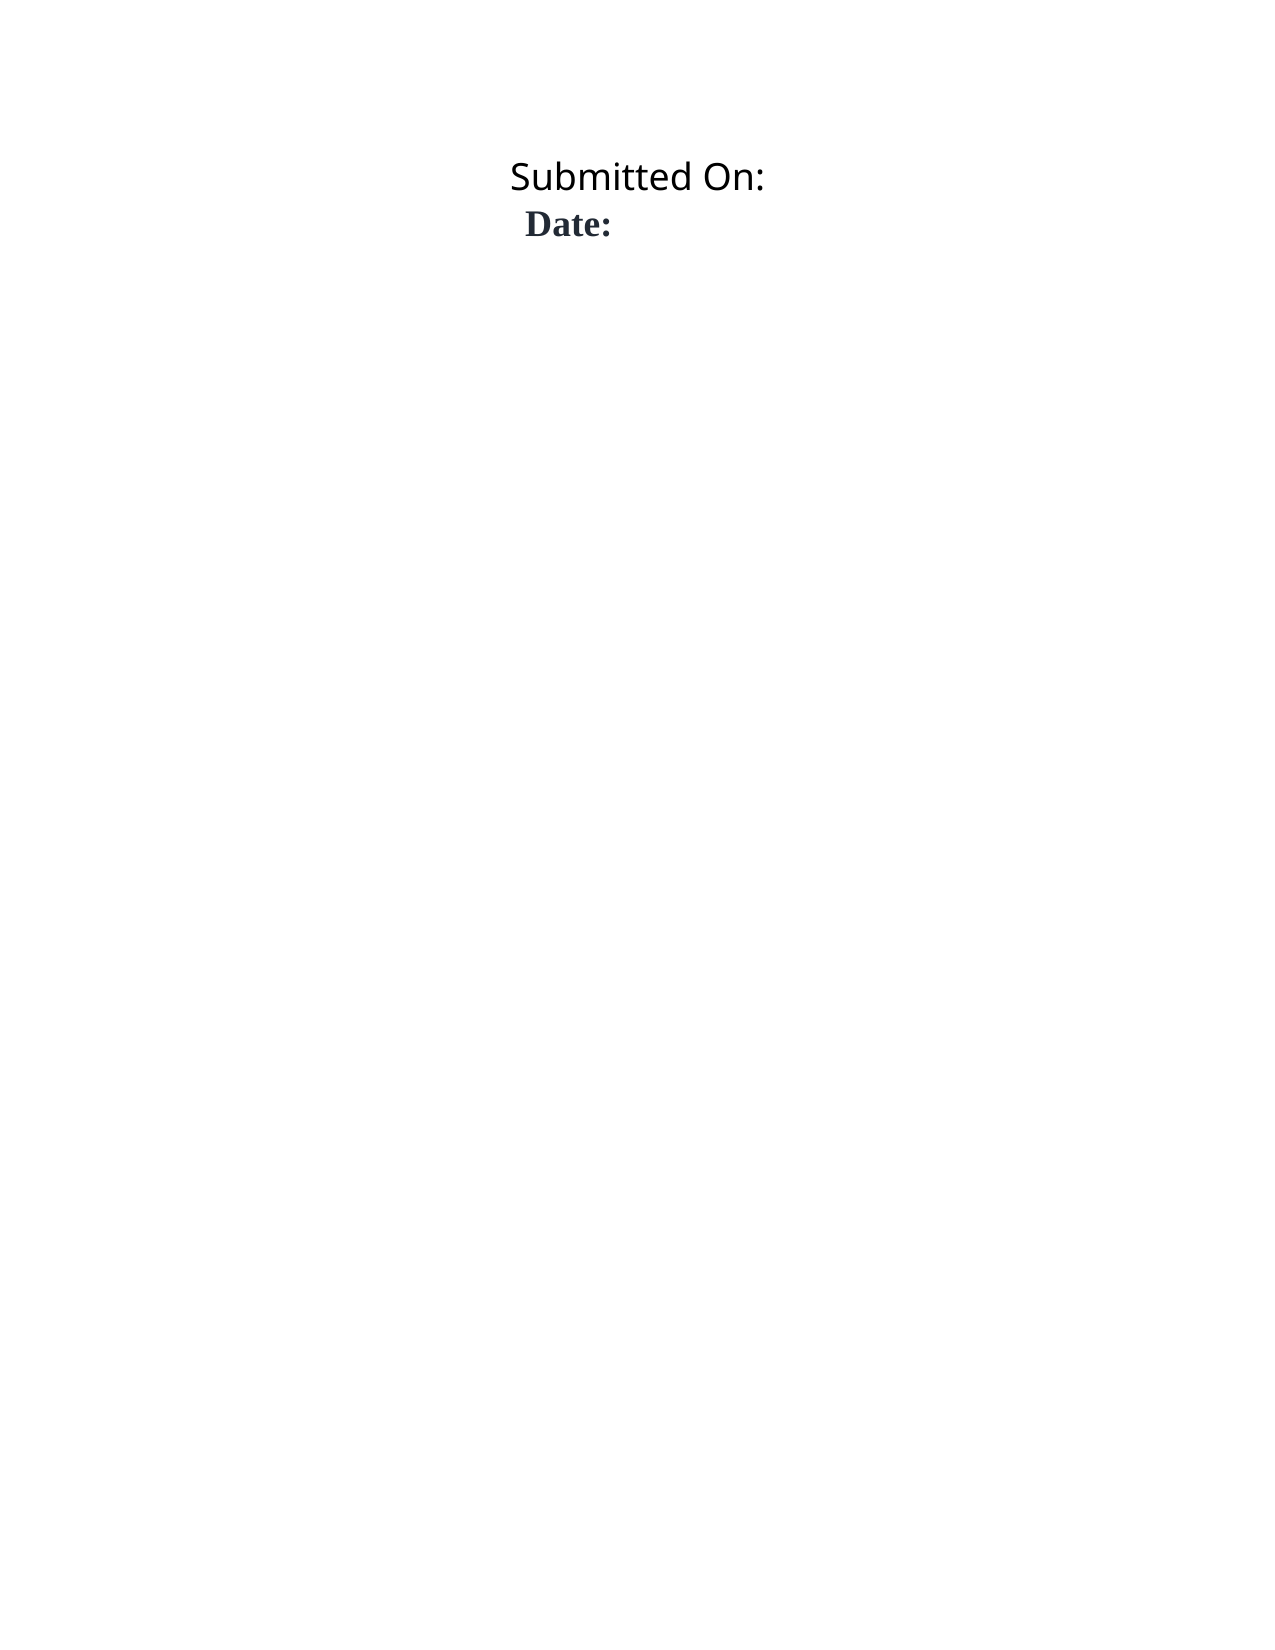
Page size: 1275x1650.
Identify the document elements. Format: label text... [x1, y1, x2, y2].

text Submitted On: [150, 150, 1125, 201]
text Date: [150, 201, 1125, 244]
